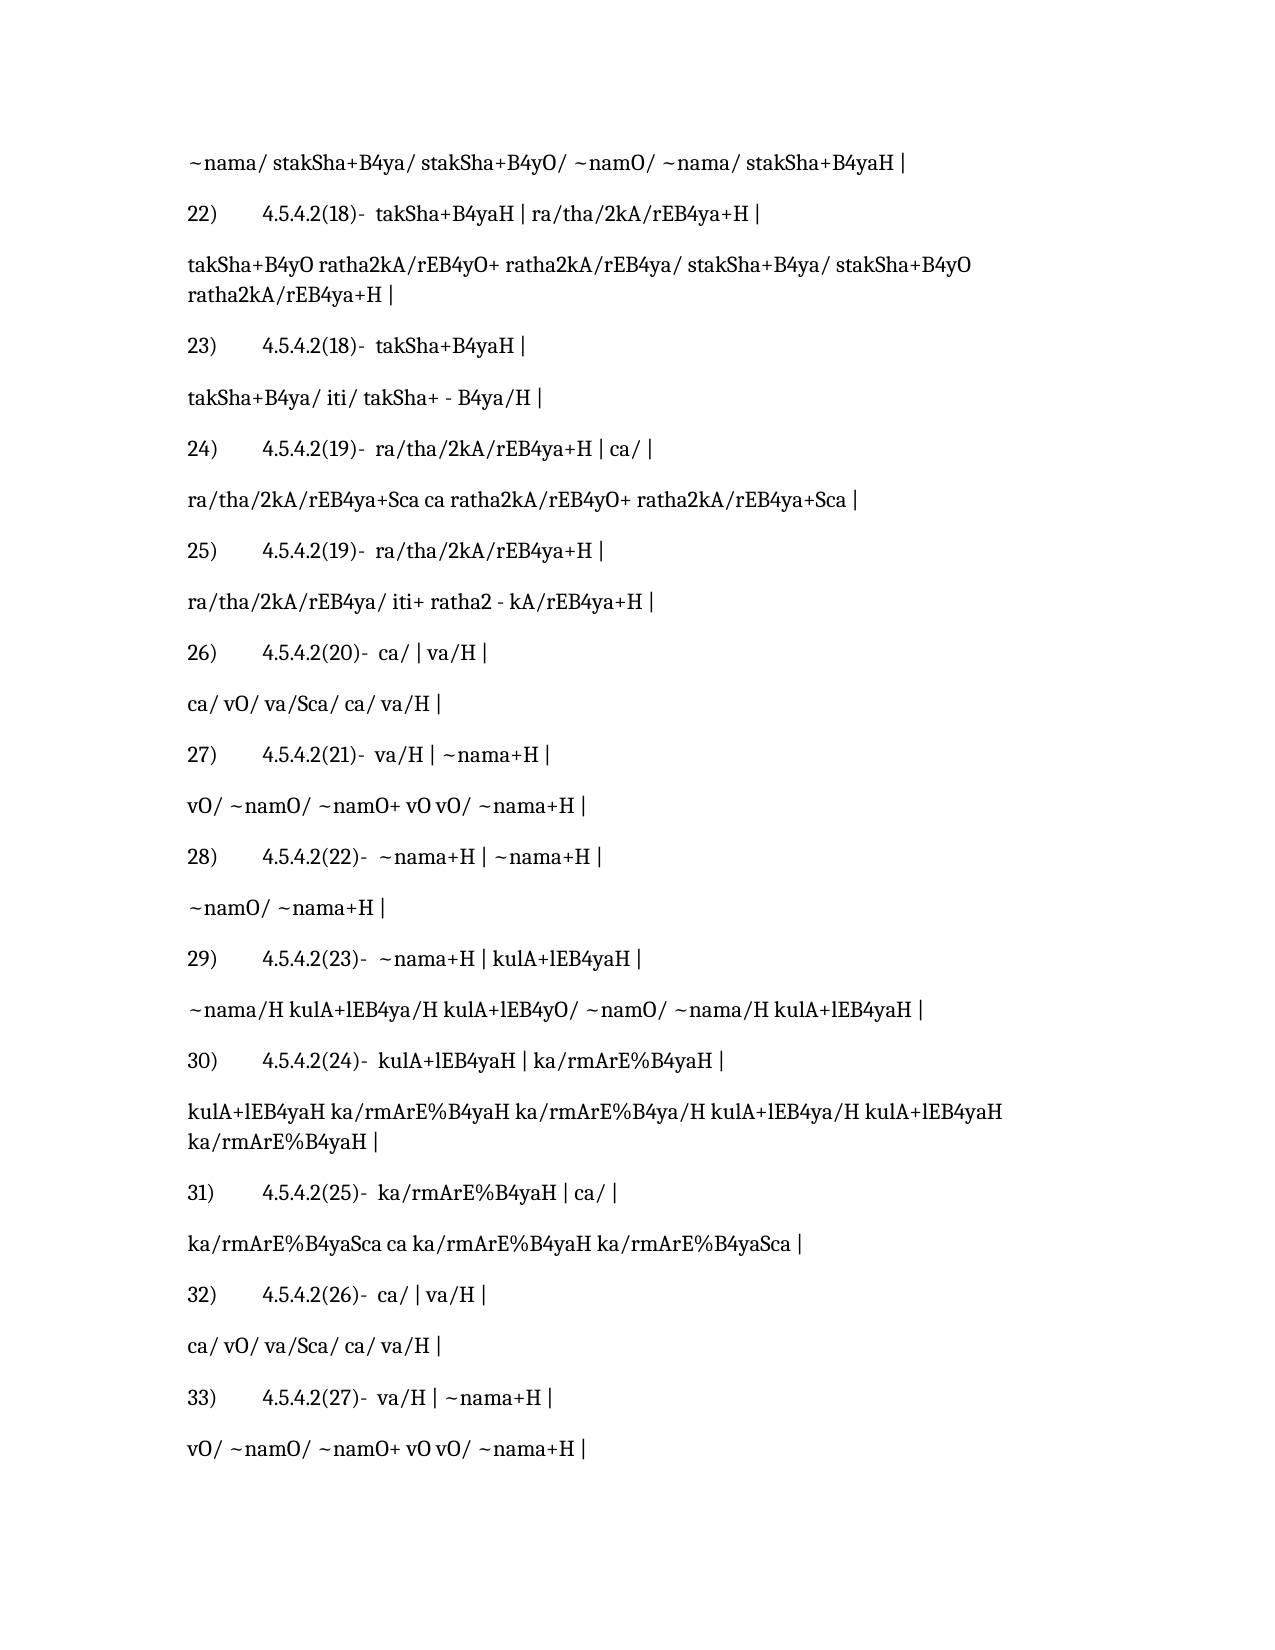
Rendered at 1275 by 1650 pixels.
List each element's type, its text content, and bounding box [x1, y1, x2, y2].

text ~namO/ ~nama+H | [187, 895, 1087, 921]
text ca/ vO/ va/Sca/ ca/ va/H | [187, 691, 1087, 717]
text takSha+B4yO ratha2kA/rEB4yO+ ratha2kA/rEB4ya/ stakSha+B4ya/ stakSha+B4yO ratha2kA/rEB4ya+H | [187, 252, 1087, 309]
text ~nama/H kulA+lEB4ya/H kulA+lEB4yO/ ~namO/ ~nama/H kulA+lEB4yaH | [187, 997, 1087, 1023]
text kulA+lEB4yaH ka/rmArE%B4yaH ka/rmArE%B4ya/H kulA+lEB4ya/H kulA+lEB4yaH ka/rmArE%B4yaH | [187, 1099, 1087, 1156]
text ~nama/ stakSha+B4ya/ stakSha+B4yO/ ~namO/ ~nama/ stakSha+B4yaH | [187, 150, 1087, 176]
text 22) 4.5.4.2(18)- takSha+B4yaH | ra/tha/2kA/rEB4ya+H | [187, 201, 1087, 227]
text 25) 4.5.4.2(19)- ra/tha/2kA/rEB4ya+H | [187, 537, 1087, 564]
text ka/rmArE%B4yaSca ca ka/rmArE%B4yaH ka/rmArE%B4yaSca | [187, 1231, 1087, 1258]
text 26) 4.5.4.2(20)- ca/ | va/H | [187, 639, 1087, 666]
text 24) 4.5.4.2(19)- ra/tha/2kA/rEB4ya+H | ca/ | [187, 435, 1087, 462]
text vO/ ~namO/ ~namO+ vO vO/ ~nama+H | [187, 793, 1087, 819]
text ra/tha/2kA/rEB4ya/ iti+ ratha2 - kA/rEB4ya+H | [187, 588, 1087, 615]
text ca/ vO/ va/Sca/ ca/ va/H | [187, 1333, 1087, 1360]
text 32) 4.5.4.2(26)- ca/ | va/H | [187, 1282, 1087, 1309]
text 28) 4.5.4.2(22)- ~nama+H | ~nama+H | [187, 844, 1087, 870]
text 31) 4.5.4.2(25)- ka/rmArE%B4yaH | ca/ | [187, 1180, 1087, 1207]
text ra/tha/2kA/rEB4ya+Sca ca ratha2kA/rEB4yO+ ratha2kA/rEB4ya+Sca | [187, 486, 1087, 513]
text 27) 4.5.4.2(21)- va/H | ~nama+H | [187, 742, 1087, 768]
text vO/ ~namO/ ~namO+ vO vO/ ~nama+H | [187, 1435, 1087, 1462]
text 33) 4.5.4.2(27)- va/H | ~nama+H | [187, 1384, 1087, 1411]
text takSha+B4ya/ iti/ takSha+ - B4ya/H | [187, 384, 1087, 411]
text 29) 4.5.4.2(23)- ~nama+H | kulA+lEB4yaH | [187, 946, 1087, 972]
text 23) 4.5.4.2(18)- takSha+B4yaH | [187, 333, 1087, 360]
text 30) 4.5.4.2(24)- kulA+lEB4yaH | ka/rmArE%B4yaH | [187, 1048, 1087, 1074]
